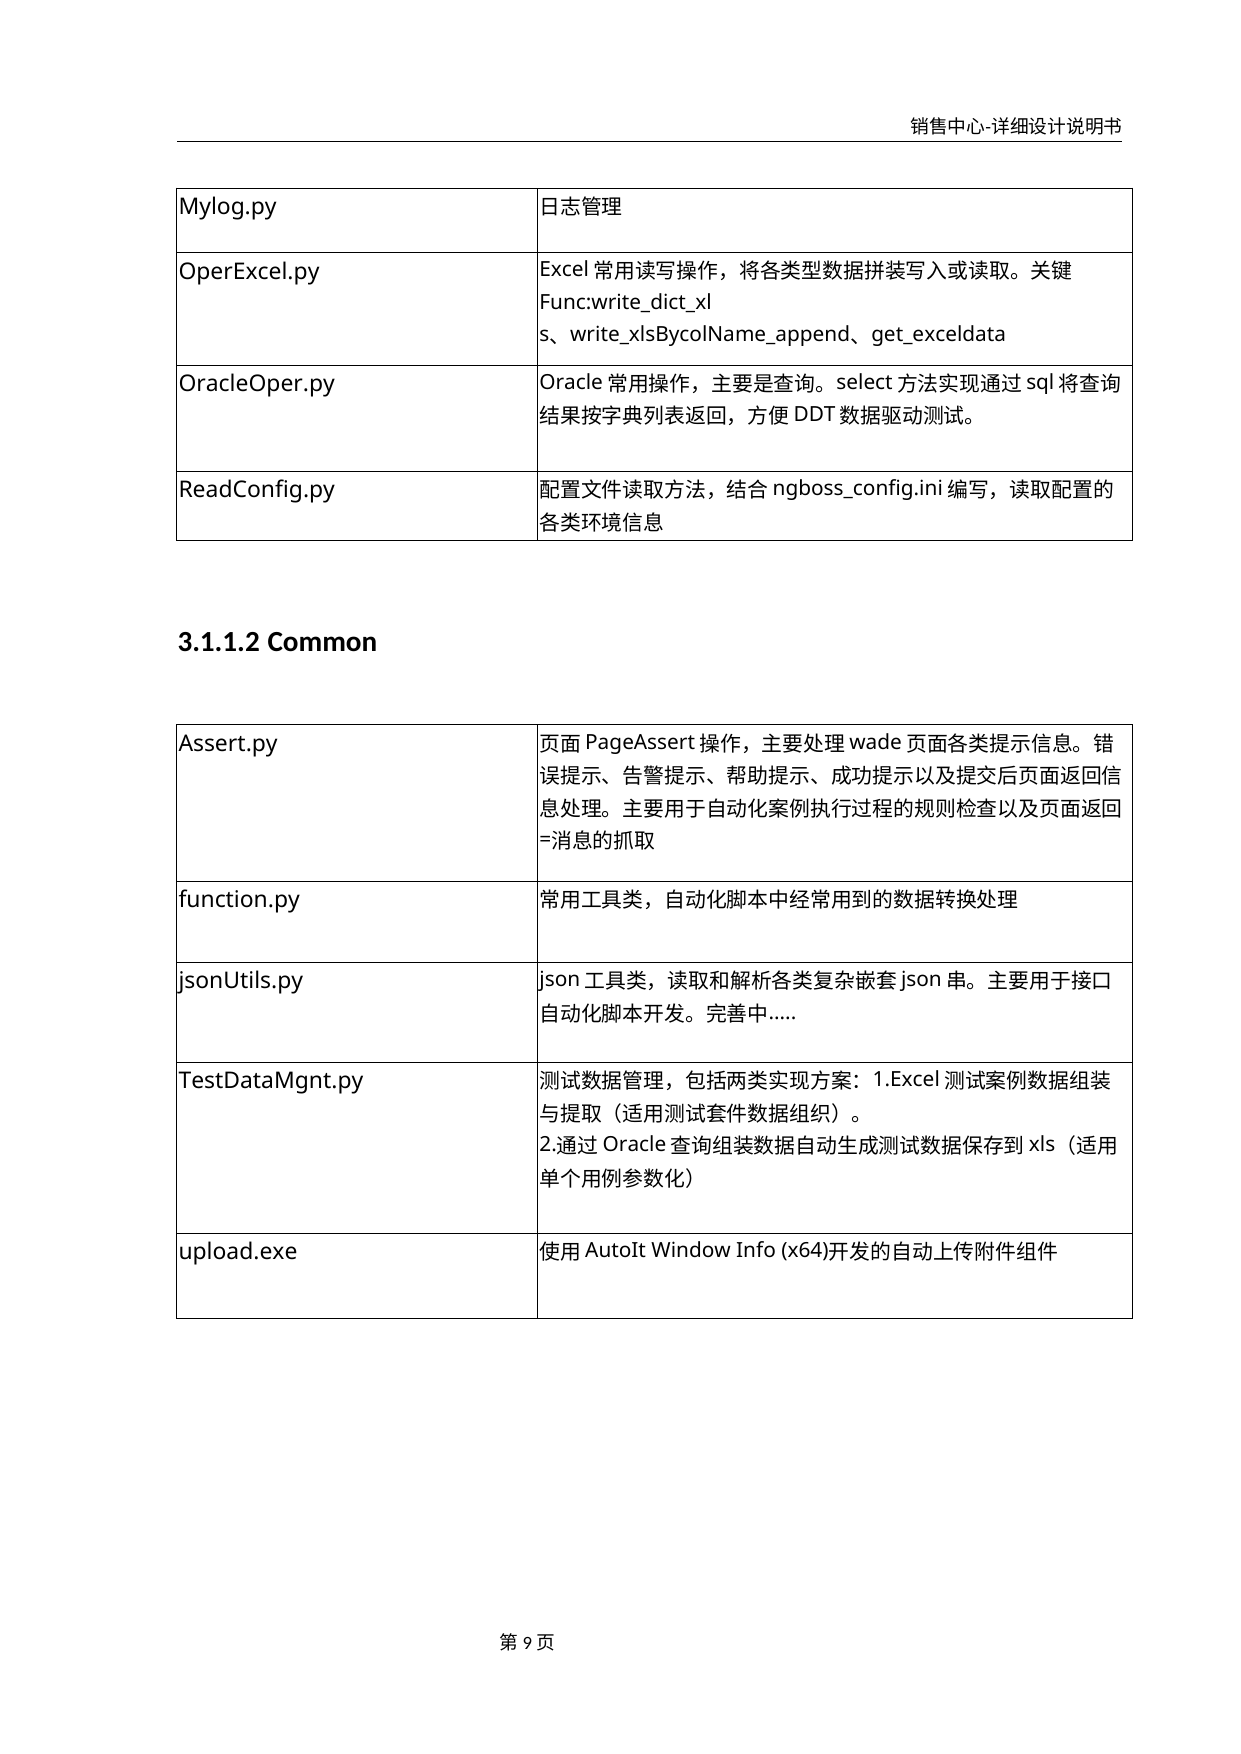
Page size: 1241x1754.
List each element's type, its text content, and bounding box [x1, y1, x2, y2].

table_cell 测试数据管理，包括两类实现方案：1.Excel测试案例数据组装与提取（适用测试套件数据组织）。 2.通过Oracle查询组装数据自动生成测试数据保存到xls（适用单个用例参数化） [538, 1063, 1132, 1233]
table_cell 日志管理 [538, 189, 1132, 252]
table_cell json工具类，读取和解析各类复杂嵌套json串。主要用于接口自动化脚本开发。完善中..... [538, 963, 1132, 1062]
table_cell OperExcel.py [177, 253, 537, 364]
table_cell ReadConfig.py [177, 472, 537, 539]
table_cell 配置文件读取方法，结合ngboss_config.ini编写，读取配置的各类环境信息 [538, 472, 1132, 539]
table_cell Mylog.py [177, 189, 537, 252]
subtitle Common [177, 609, 1122, 674]
table_header 页面PageAssert操作，主要处理wade页面各类提示信息。错误提示、告警提示、帮助提示、成功提示以及提交后页面返回信息处理。主要用于自动化案例执行过程的规则检查以及页面返回=消息的抓取 [538, 725, 1132, 881]
table_cell upload.exe [177, 1234, 537, 1318]
table_cell function.py [177, 882, 537, 962]
table_cell 常用工具类，自动化脚本中经常用到的数据转换处理 [538, 882, 1132, 962]
table_cell Excel常用读写操作，将各类型数据拼装写入或读取。关键Func:write_dict_xls、write_xlsBycolName_append、get_exceldata [538, 253, 1132, 364]
table_cell OracleOper.py [177, 366, 537, 471]
table_header Assert.py [177, 725, 537, 881]
table_cell 使用AutoIt Window Info (x64)开发的自动上传附件组件 [538, 1234, 1132, 1318]
table_cell Oracle常用操作，主要是查询。select方法实现通过sql将查询结果按字典列表返回，方便DDT数据驱动测试。 [538, 366, 1132, 471]
table_cell TestDataMgnt.py [177, 1063, 537, 1233]
table_cell jsonUtils.py [177, 963, 537, 1062]
